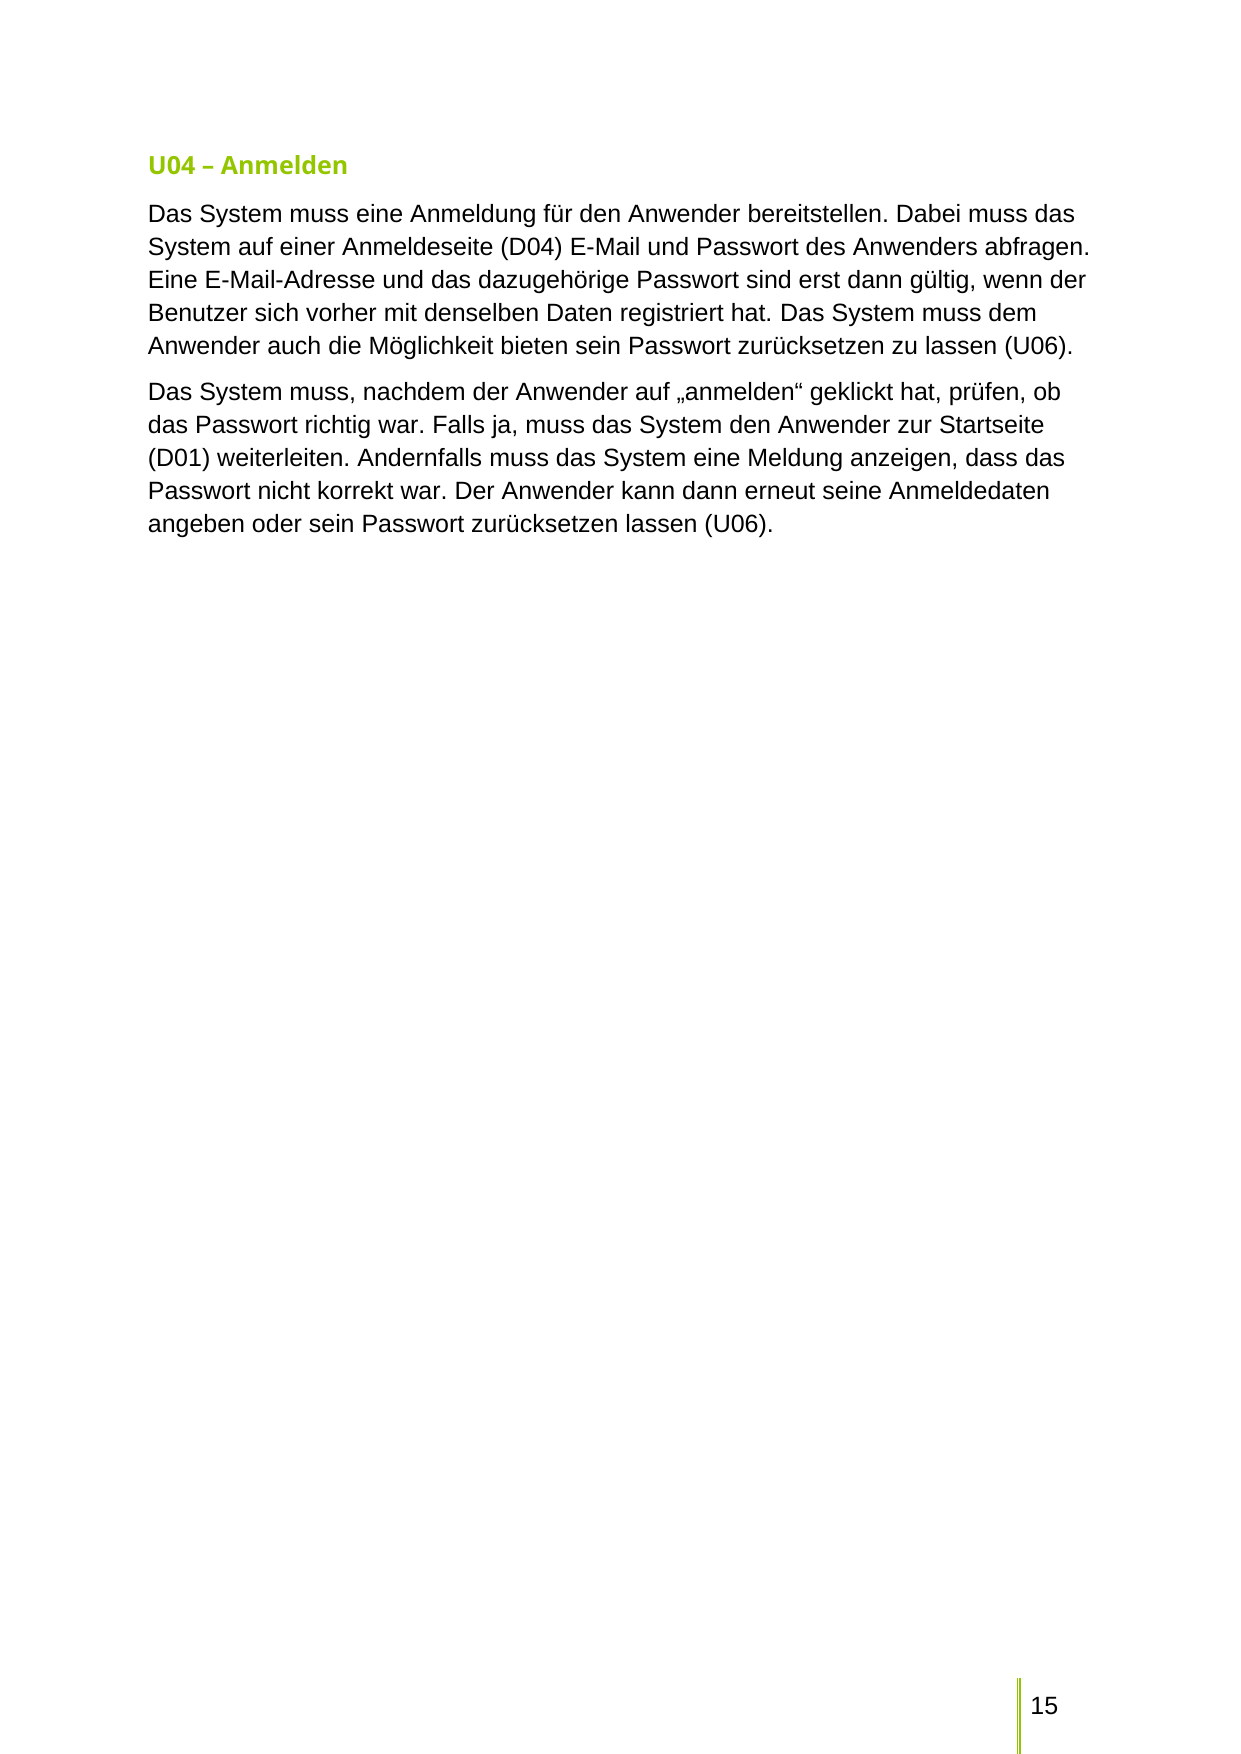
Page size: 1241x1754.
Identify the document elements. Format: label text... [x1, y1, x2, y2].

text Das System muss eine Anmeldung für den Anwender bereitstellen. Dabei muss das System auf einer Anmeldeseite (D04) E-Mail und Passwort des Anwenders abfragen. Eine E-Mail-Adresse und das dazugehörige Passwort sind erst dann gültig, wenn der Benutzer sich vorher mit denselben Daten registriert hat. Das System muss dem Anwender auch die Möglichkeit bieten sein Passwort zurücksetzen zu lassen (U06). [148, 199, 1093, 360]
subtitle U04 – Anmelden [148, 148, 1093, 182]
text Das System muss, nachdem der Anwender auf „anmelden“ geklickt hat, prüfen, ob das Passwort richtig war. Falls ja, muss das System den Anwender zur Startseite (D01) weiterleiten. Andernfalls muss das System eine Meldung anzeigen, dass das Passwort nicht korrekt war. Der Anwender kann dann erneut seine Anmeldedaten angeben oder sein Passwort zurücksetzen lassen (U06). [148, 377, 1093, 538]
